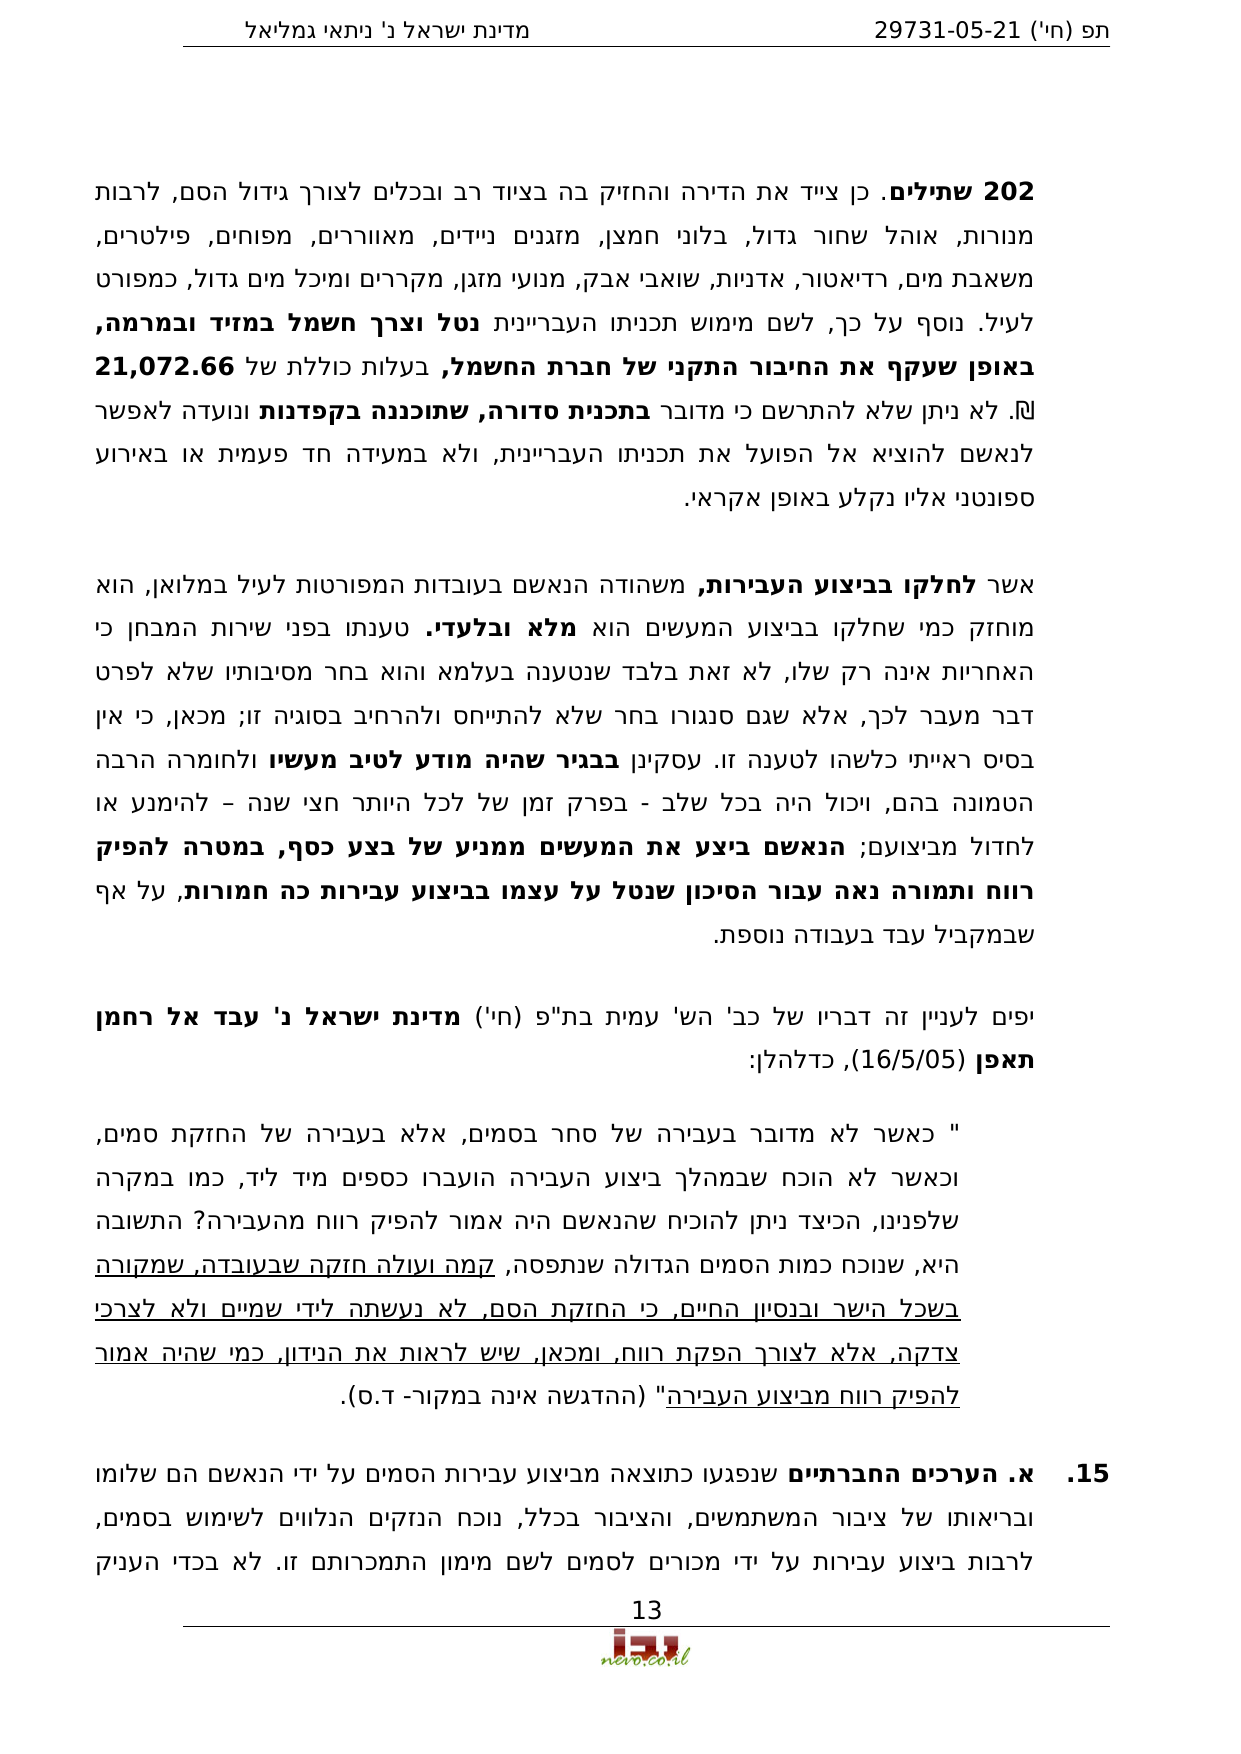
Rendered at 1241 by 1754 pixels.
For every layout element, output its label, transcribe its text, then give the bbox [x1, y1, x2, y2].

text אשר לחלקו בביצוע העבירות, משהודה הנאשם בעובדות המפורטות לעיל במלואן, הוא מוחזק כמי שחלקו בביצוע המעשים הוא מלא ובלעדי. טענתו בפני שירות המבחן כי האחריות אינה רק שלו, לא זאת בלבד שנטענה בעלמא והוא בחר מסיבותיו שלא לפרט דבר מעבר לכך, אלא שגם סנגורו בחר שלא להתייחס ולהרחיב בסוגיה זו; מכאן, כי אין בסיס ראייתי כלשהו לטענה זו. עסקינן בבגיר שהיה מודע לטיב מעשיו ולחומרה הרבה הטמונה בהם, ויכול היה בכל שלב - בפרק זמן של לכל היותר חצי שנה – להימנע או לחדול מביצועם; הנאשם ביצע את המעשים ממניע של בצע כסף, במטרה להפיק רווח ותמורה נאה עבור הסיכון שנטל על עצמו בביצוע עבירות כה חמורות, על אף שבמקביל עבד בעבודה נוספת. [94, 570, 1110, 949]
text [94, 1459, 1110, 1576]
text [94, 177, 1110, 513]
text " כאשר לא מדובר בעבירה של סחר בסמים, אלא בעבירה של החזקת סמים, וכאשר לא הוכח שבמהלך ביצוע העבירה הועברו כספים מיד ליד, כמו במקרה שלפנינו, הכיצד ניתן להוכיח שהנאשם היה אמור להפיק רווח מהעבירה? התשובה היא, שנוכח כמות הסמים הגדולה שנתפסה, קמה ועולה חזקה שבעובדה, שמקורה בשכל הישר ובנסיון החיים, כי החזקת הסם, לא נעשתה לידי שמיים ולא לצרכי צדקה, אלא לצורך הפקת רווח, ומכאן, שיש לראות את הנידון, כמי שהיה אמור להפיק רווח מביצוע העבירה" (ההדגשה אינה במקור- ד.ס). [94, 1364, 960, 1411]
text יפים לעניין זה דבריו של כב' הש' עמית בת"פ (חי') מדינת ישראל נ' עבד אל רחמן תאפן (16/5/05), כדלהלן: [94, 1002, 1035, 1075]
text " כאשר לא מדובר בעבירה של סחר בסמים, אלא בעבירה של החזקת סמים, וכאשר לא הוכח שבמהלך ביצוע העבירה הועברו כספים מיד ליד, כמו במקרה שלפנינו, הכיצד ניתן להוכיח שהנאשם היה אמור להפיק רווח מהעבירה? התשובה היא, שנוכח כמות הסמים הגדולה שנתפסה, קמה ועולה חזקה שבעובדה, שמקורה בשכל הישר ובנסיון החיים, כי החזקת הסם, לא נעשתה לידי שמיים ולא לצרכי צדקה, אלא לצורך הפקת רווח, ומכאן, שיש לראות את הנידון, כמי שהיה אמור להפיק רווח מביצוע העבירה" (ההדגשה אינה במקור- ד.ס). [94, 1119, 960, 1319]
picture [601, 1628, 692, 1667]
text " כאשר לא מדובר בעבירה של סחר בסמים, אלא בעבירה של החזקת סמים, וכאשר לא הוכח שבמהלך ביצוע העבירה הועברו כספים מיד ליד, כמו במקרה שלפנינו, הכיצד ניתן להוכיח שהנאשם היה אמור להפיק רווח מהעבירה? התשובה היא, שנוכח כמות הסמים הגדולה שנתפסה, קמה ועולה חזקה שבעובדה, שמקורה בשכל הישר ובנסיון החיים, כי החזקת הסם, לא נעשתה לידי שמיים ולא לצרכי צדקה, אלא לצורך הפקת רווח, ומכאן, שיש לראות את הנידון, כמי שהיה אמור להפיק רווח מביצוע העבירה" (ההדגשה אינה במקור- ד.ס). [94, 1320, 960, 1363]
